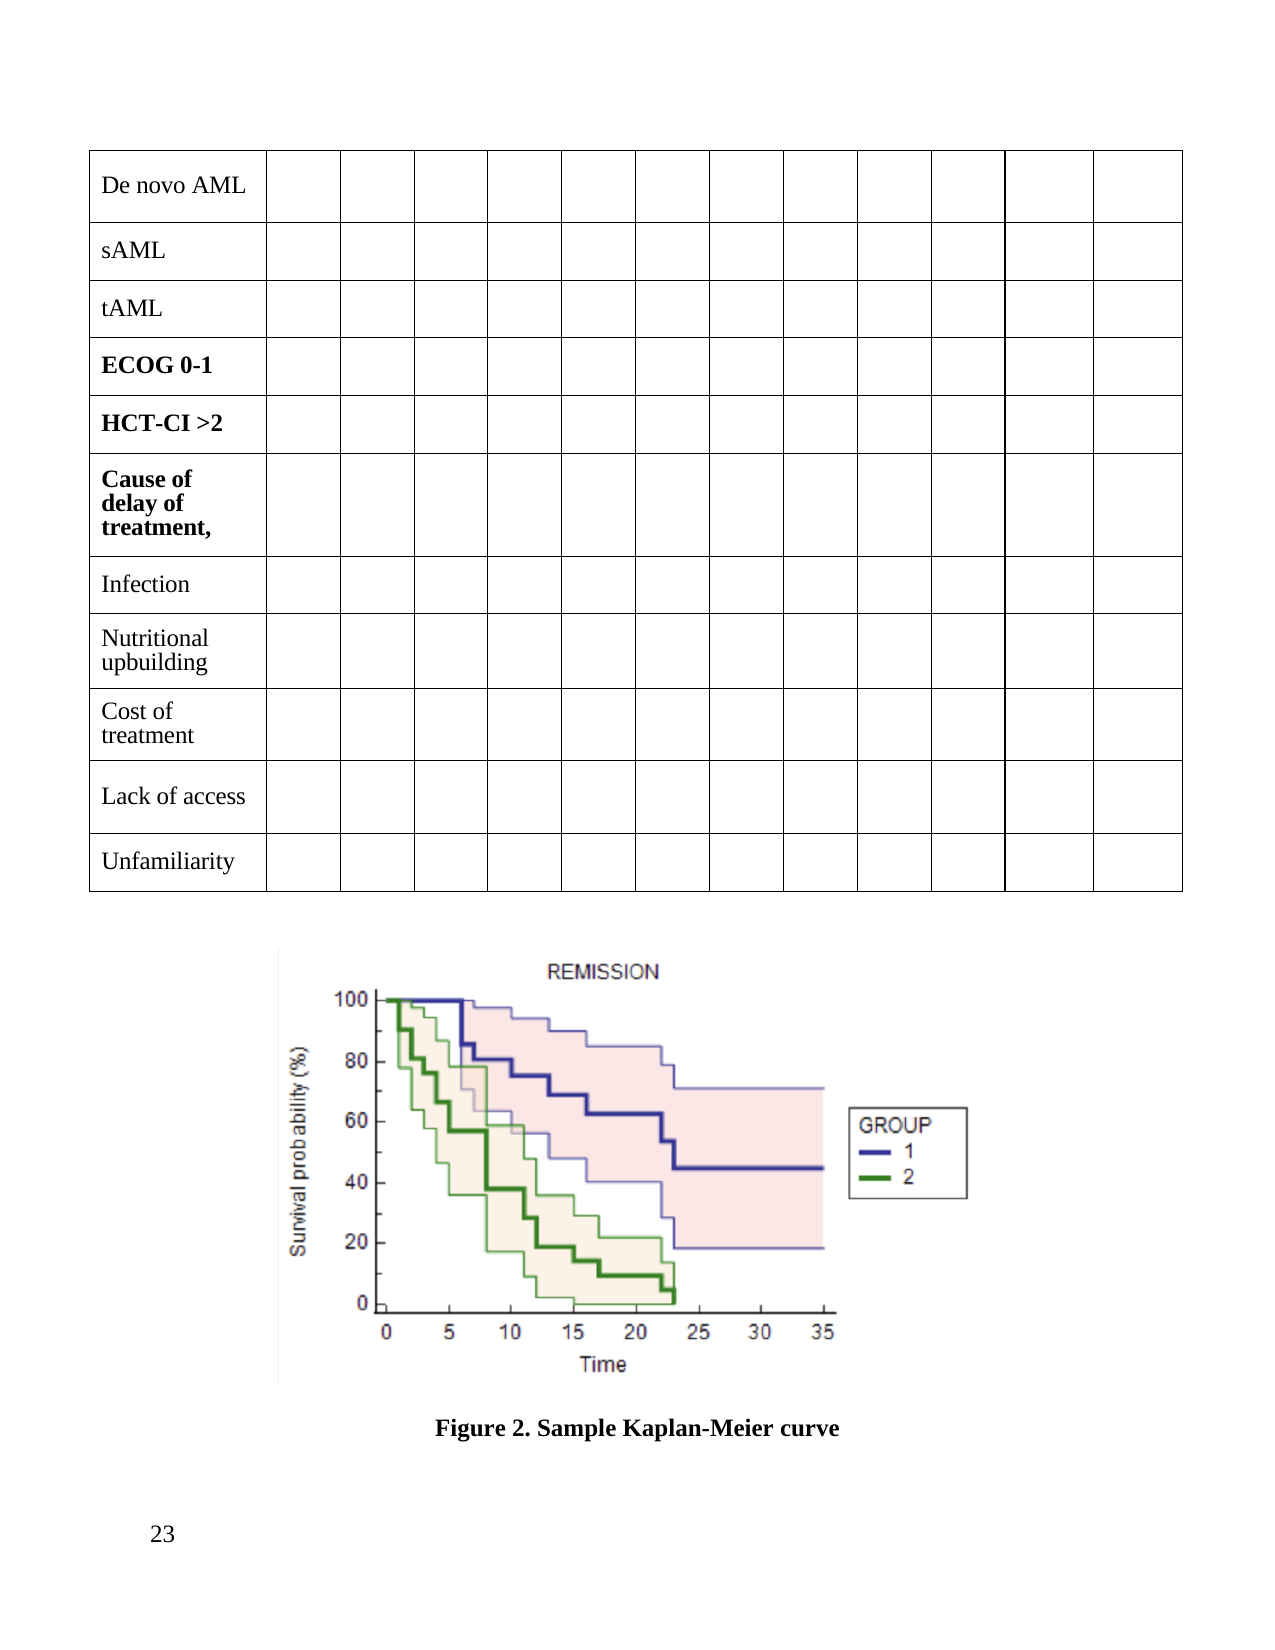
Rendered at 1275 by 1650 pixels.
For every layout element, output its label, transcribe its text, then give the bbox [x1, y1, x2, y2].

table_cell [415, 281, 487, 337]
table_cell [1094, 151, 1182, 222]
table_cell Lack of access [90, 761, 266, 833]
table_cell [784, 396, 857, 452]
table_cell [1006, 223, 1093, 280]
table_cell [636, 223, 709, 280]
table_cell [784, 761, 857, 833]
table_cell [784, 223, 857, 280]
table_cell [636, 761, 709, 833]
table_cell [858, 557, 931, 613]
table_cell [341, 151, 414, 222]
table_cell [488, 557, 561, 613]
table_cell [1006, 338, 1093, 395]
table_cell [784, 614, 857, 688]
table_cell [932, 614, 1004, 688]
table_cell [415, 614, 487, 688]
table_cell [488, 223, 561, 280]
table_cell [562, 223, 635, 280]
table_cell [1006, 151, 1093, 222]
table_cell [1094, 223, 1182, 280]
table_cell [562, 614, 635, 688]
table_cell [341, 223, 414, 280]
table_cell [488, 396, 561, 452]
table_cell [1094, 454, 1182, 556]
table_cell [710, 834, 783, 891]
table_cell [784, 151, 857, 222]
table_cell [341, 761, 414, 833]
table_cell [710, 614, 783, 688]
picture [277, 949, 997, 1385]
table_cell [488, 689, 561, 760]
table_cell [858, 151, 931, 222]
table_cell [341, 614, 414, 688]
table_cell [932, 454, 1004, 556]
table_cell [488, 338, 561, 395]
table_cell [1094, 338, 1182, 395]
table_cell [267, 454, 340, 556]
table_cell [1094, 614, 1182, 688]
table_cell [267, 614, 340, 688]
table_cell [341, 557, 414, 613]
table_cell [858, 614, 931, 688]
table_cell [488, 281, 561, 337]
table_cell [710, 338, 783, 395]
table_cell [932, 761, 1004, 833]
table_cell [341, 338, 414, 395]
table_cell [710, 223, 783, 280]
table_cell [267, 151, 340, 222]
table_cell [932, 689, 1004, 760]
table_cell [415, 454, 487, 556]
table_cell [1006, 834, 1093, 891]
table_cell [415, 223, 487, 280]
table_cell [636, 614, 709, 688]
table_cell [1094, 834, 1182, 891]
table_cell [562, 689, 635, 760]
table_cell [562, 834, 635, 891]
table_cell [784, 557, 857, 613]
table_cell [415, 689, 487, 760]
table_cell [415, 761, 487, 833]
table_cell [267, 338, 340, 395]
table_cell Nutritional upbuilding [90, 614, 266, 688]
table_cell [341, 396, 414, 452]
table_cell [784, 338, 857, 395]
table_cell [562, 281, 635, 337]
table_cell [562, 761, 635, 833]
table_cell [636, 454, 709, 556]
table_cell [858, 338, 931, 395]
text Figure 2. Sample Kaplan-Meier curve [150, 1413, 1124, 1442]
table_cell [932, 557, 1004, 613]
table_cell [562, 151, 635, 222]
table_cell [341, 454, 414, 556]
table_cell [1006, 689, 1093, 760]
table_cell [1006, 281, 1093, 337]
table_cell [710, 557, 783, 613]
table_cell [267, 223, 340, 280]
table_cell [636, 151, 709, 222]
table_cell [932, 338, 1004, 395]
table_cell [415, 396, 487, 452]
table_cell [932, 281, 1004, 337]
table_cell tAML [90, 281, 266, 337]
table_cell [710, 151, 783, 222]
table_cell [858, 281, 931, 337]
table_cell [1006, 454, 1093, 556]
table_cell De novo AML [90, 151, 266, 222]
table_cell Cost of treatment [90, 689, 266, 760]
table_cell [1006, 614, 1093, 688]
table_cell [562, 454, 635, 556]
table_cell [710, 396, 783, 452]
table_cell ECOG 0-1 [90, 338, 266, 395]
table_cell [710, 689, 783, 760]
table_cell [415, 338, 487, 395]
table_cell [710, 761, 783, 833]
table_cell [636, 689, 709, 760]
table_cell [932, 834, 1004, 891]
table_cell Infection [90, 557, 266, 613]
table_cell [784, 281, 857, 337]
table_cell [562, 557, 635, 613]
table_cell [488, 454, 561, 556]
table_cell Cause of delay of treatment, [90, 454, 266, 556]
table_cell [341, 834, 414, 891]
table_cell [1006, 557, 1093, 613]
table_cell [636, 557, 709, 613]
table_cell [1094, 761, 1182, 833]
table_cell [267, 557, 340, 613]
table_cell [858, 396, 931, 452]
table_cell [932, 396, 1004, 452]
table_cell [488, 761, 561, 833]
table_cell [341, 281, 414, 337]
table_cell [858, 834, 931, 891]
table_cell [710, 281, 783, 337]
table_cell [932, 223, 1004, 280]
table_cell [488, 151, 561, 222]
table_cell [488, 834, 561, 891]
table_cell HCT-CI >2 [90, 396, 266, 452]
table_cell [784, 454, 857, 556]
table_cell [636, 834, 709, 891]
table_cell [858, 689, 931, 760]
table_cell [1006, 396, 1093, 452]
table_cell [267, 281, 340, 337]
table_cell [1094, 557, 1182, 613]
table_cell [415, 557, 487, 613]
table_cell [1094, 689, 1182, 760]
table_cell Unfamiliarity [90, 834, 266, 891]
table_cell [636, 281, 709, 337]
table_cell [1006, 761, 1093, 833]
table_cell [341, 689, 414, 760]
table_cell [932, 151, 1004, 222]
table_cell [562, 338, 635, 395]
table_cell [267, 689, 340, 760]
table_cell [267, 396, 340, 452]
table_cell [562, 396, 635, 452]
table_cell [415, 834, 487, 891]
table_cell [415, 151, 487, 222]
table_cell [1094, 281, 1182, 337]
table_cell [858, 223, 931, 280]
table_cell [636, 338, 709, 395]
table_cell [858, 761, 931, 833]
table_cell [267, 834, 340, 891]
table_cell [1094, 396, 1182, 452]
table_cell [710, 454, 783, 556]
table_cell sAML [90, 223, 266, 280]
table_cell [784, 834, 857, 891]
table_cell [488, 614, 561, 688]
table_cell [267, 761, 340, 833]
table_cell [636, 396, 709, 452]
table_cell [784, 689, 857, 760]
table_cell [858, 454, 931, 556]
